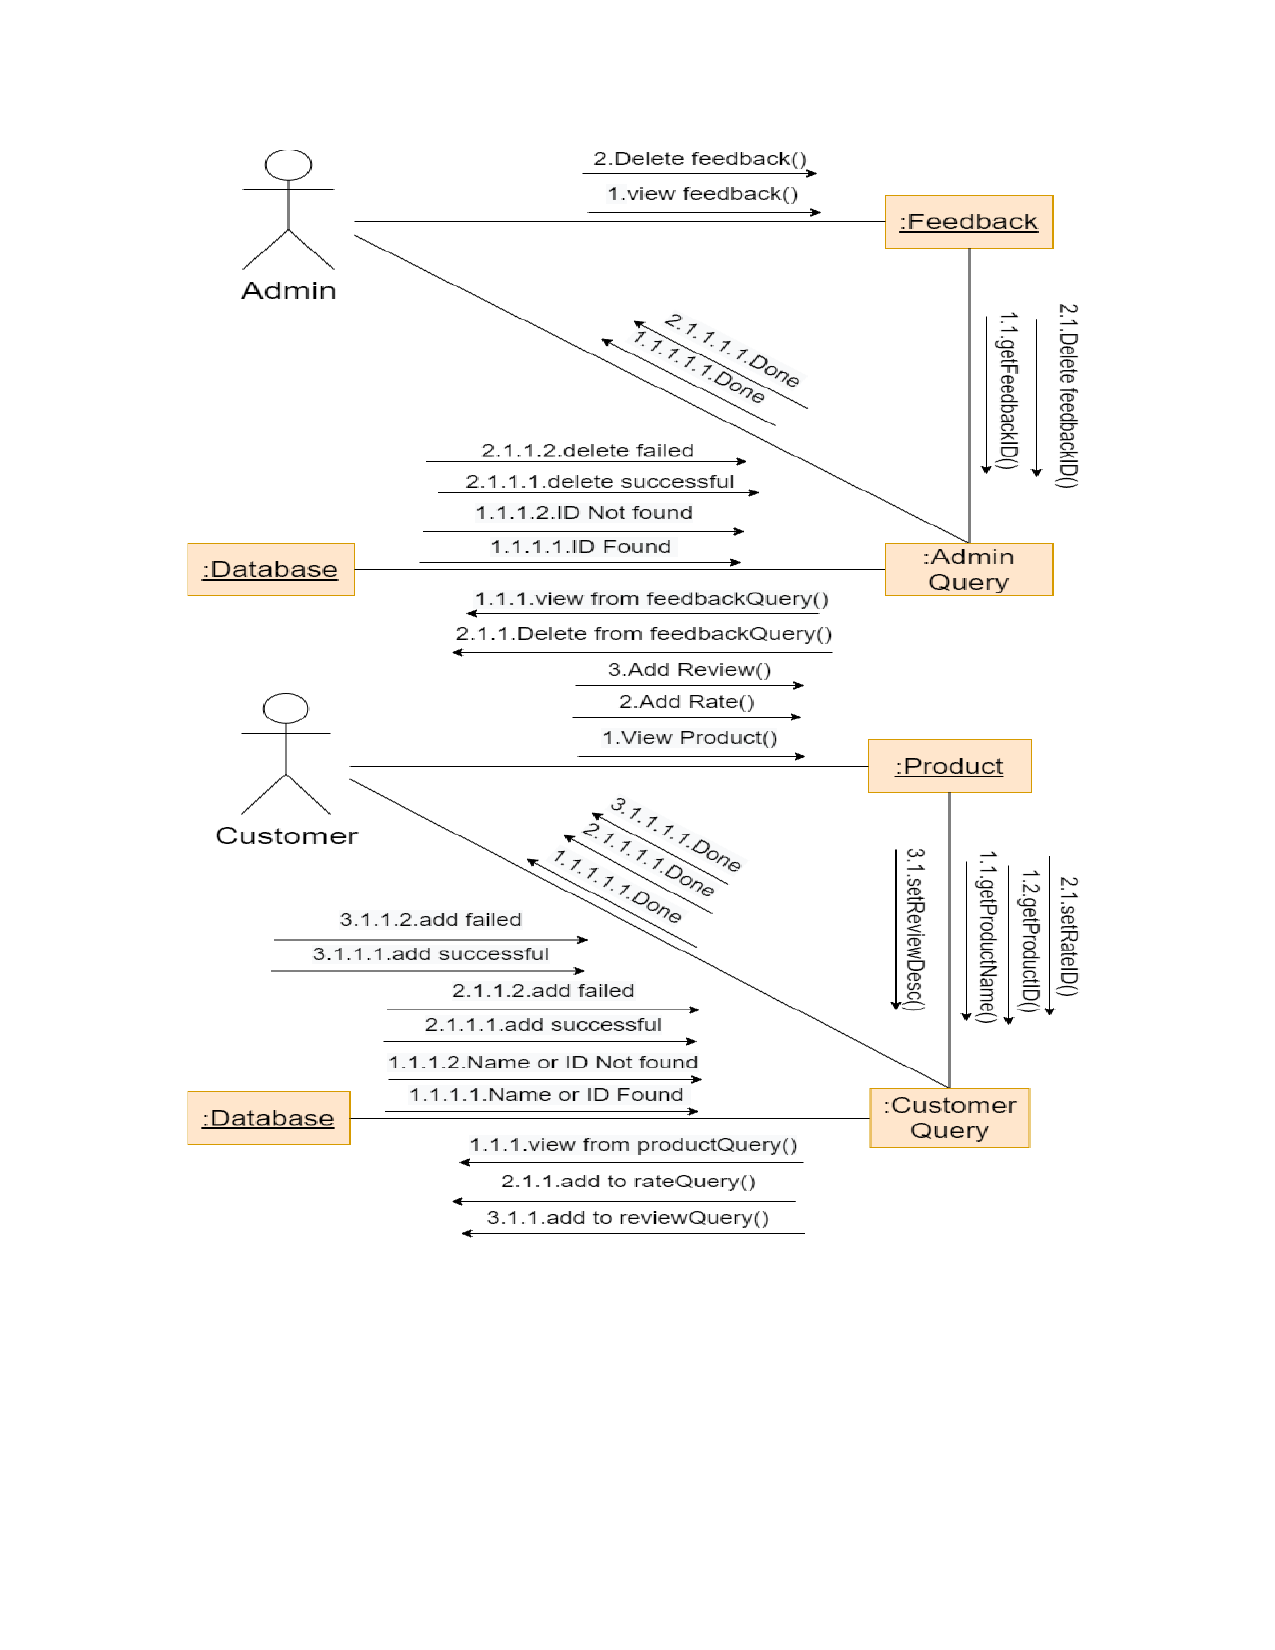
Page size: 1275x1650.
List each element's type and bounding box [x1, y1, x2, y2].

picture [187, 150, 1088, 1242]
